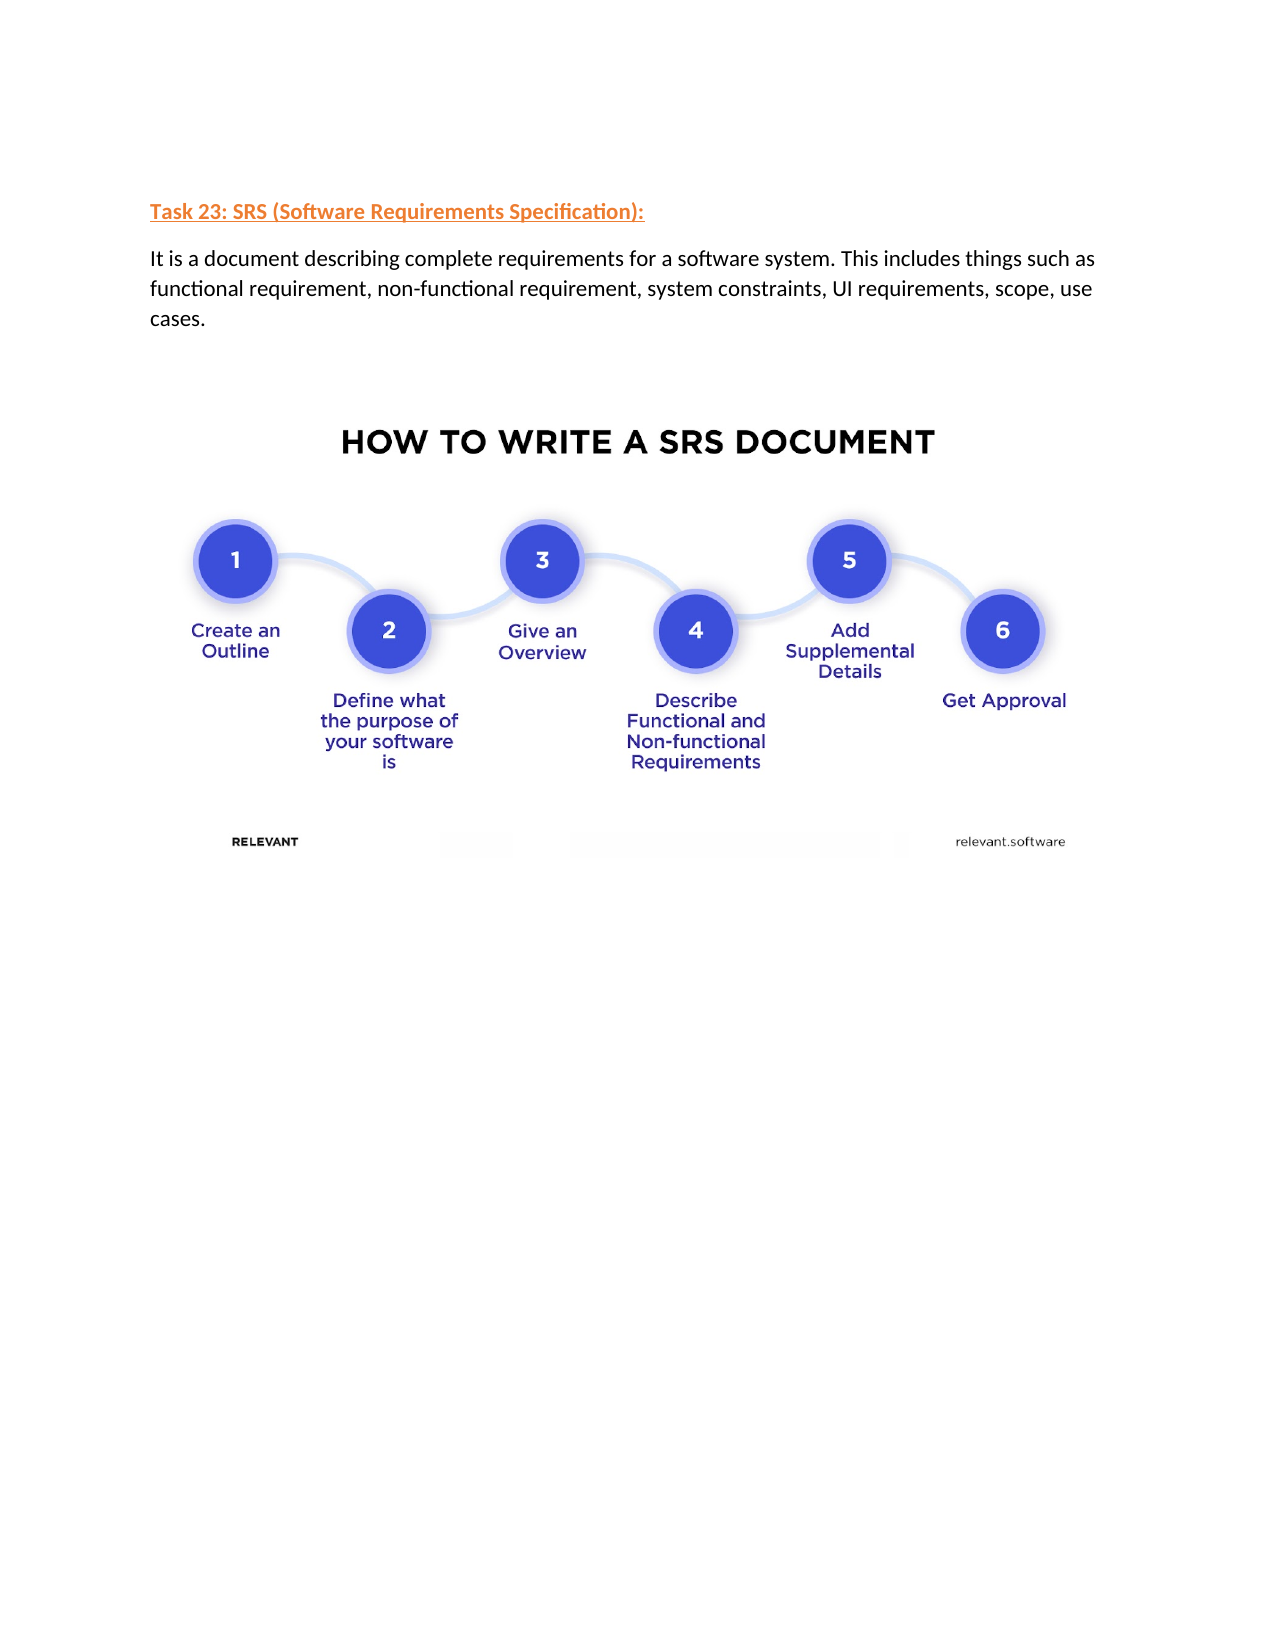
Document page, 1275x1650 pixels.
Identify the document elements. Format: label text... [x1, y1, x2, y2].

text It is a document describing complete requirements for a software system. This includes things such as functional requirement, non-functional requirement, system constraints, UI requirements, scope, use cases. [150, 244, 1125, 332]
picture [150, 403, 1125, 858]
text Task 23: SRS (Software Requirements Specification): [150, 197, 1125, 225]
